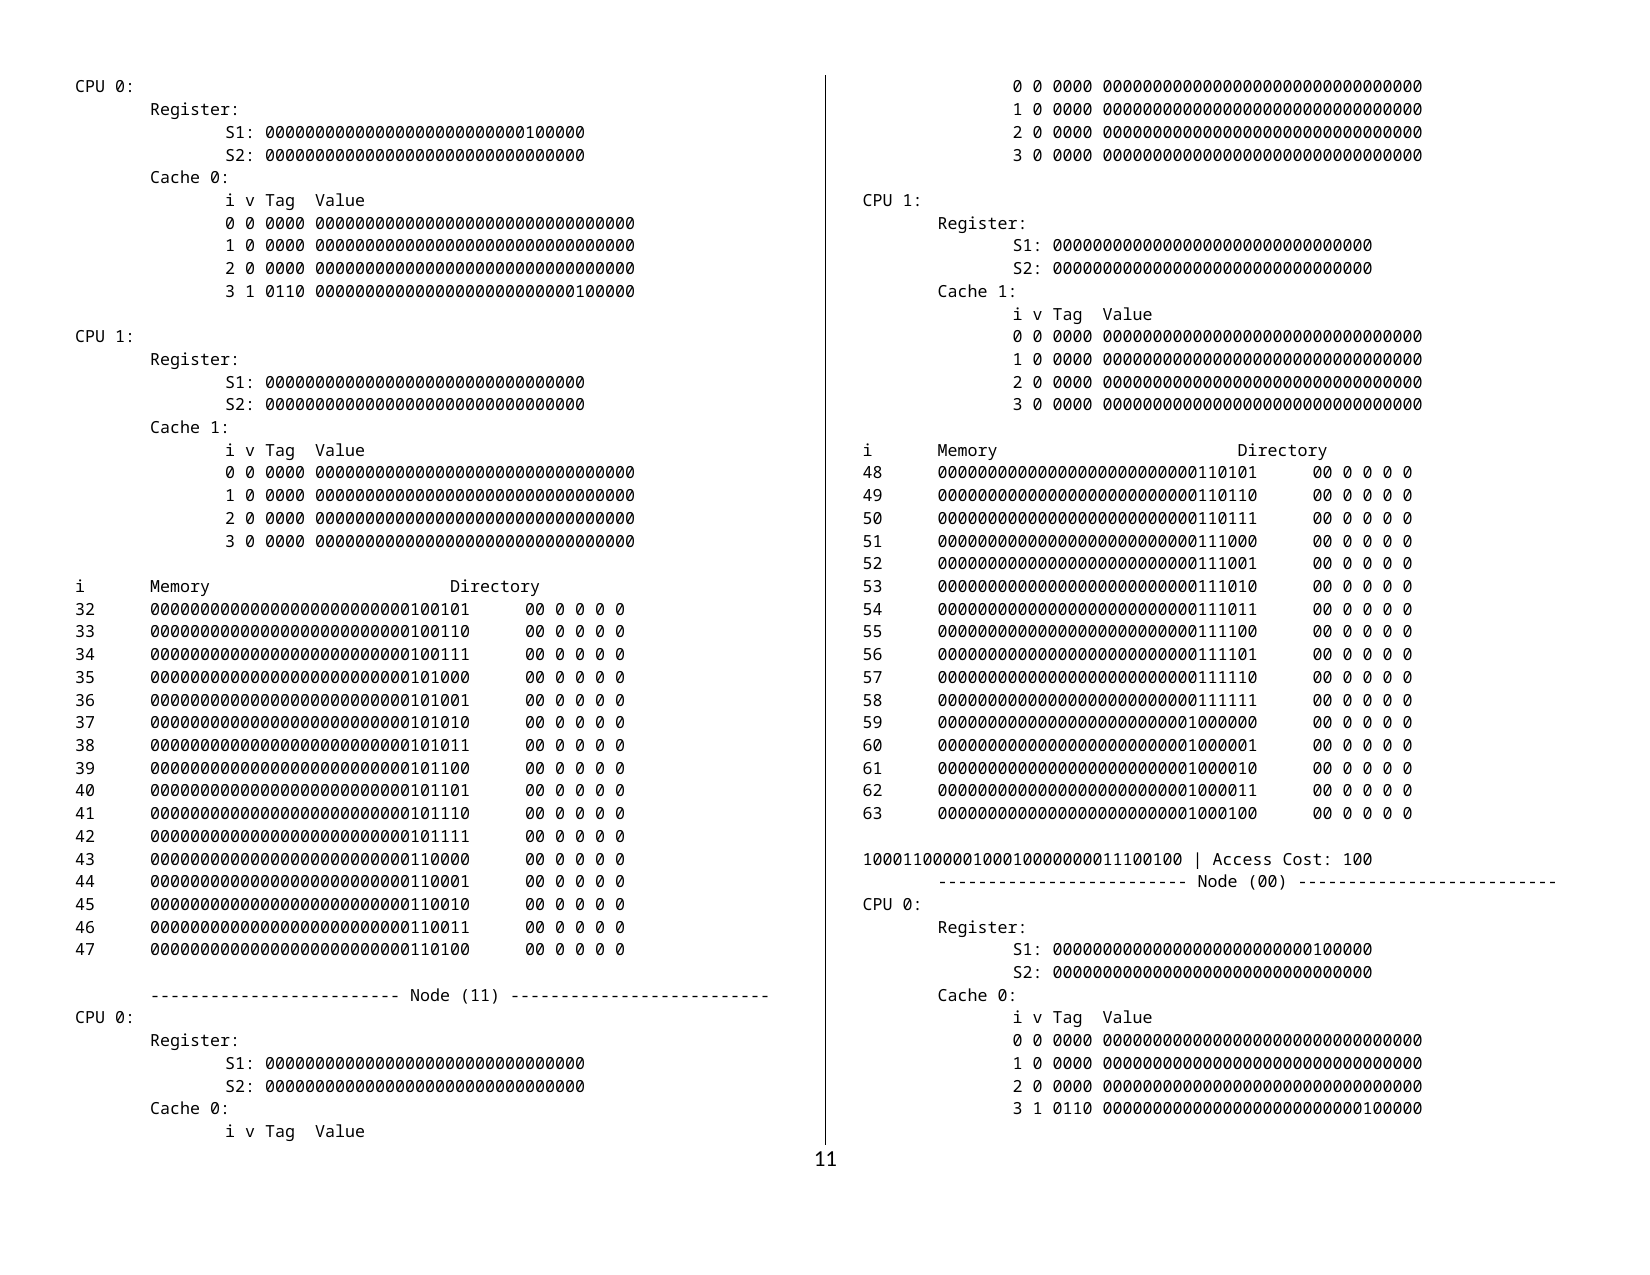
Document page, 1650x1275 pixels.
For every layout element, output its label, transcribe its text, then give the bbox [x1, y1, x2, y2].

text Cache 1: [75, 416, 787, 438]
text Register: [75, 1029, 787, 1051]
text i v Tag Value [75, 1119, 787, 1142]
text 0 0 0000 00000000000000000000000000000000 [862, 1029, 1575, 1051]
text 36 00000000000000000000000000101001 00 0 0 0 0 [75, 688, 787, 711]
text 3 1 0110 00000000000000000000000000100000 [75, 279, 787, 302]
text 3 1 0110 00000000000000000000000000100000 [862, 1097, 1575, 1119]
text 38 00000000000000000000000000101011 00 0 0 0 0 [75, 733, 787, 756]
text 60 00000000000000000000000001000001 00 0 0 0 0 [862, 733, 1575, 756]
text 3 0 0000 00000000000000000000000000000000 [862, 143, 1575, 166]
text i v Tag Value [75, 188, 787, 211]
text S1: 00000000000000000000000000100000 [75, 120, 787, 143]
text i v Tag Value [862, 1006, 1575, 1029]
text i v Tag Value [862, 302, 1575, 325]
text i v Tag Value [75, 438, 787, 461]
text 32 00000000000000000000000000100101 00 0 0 0 0 [75, 597, 787, 620]
text 48 00000000000000000000000000110101 00 0 0 0 0 [862, 461, 1575, 484]
text S1: 00000000000000000000000000000000 [862, 234, 1575, 257]
text 0 0 0000 00000000000000000000000000000000 [862, 75, 1575, 98]
text 2 0 0000 00000000000000000000000000000000 [862, 370, 1575, 393]
text 57 00000000000000000000000000111110 00 0 0 0 0 [862, 665, 1575, 688]
text 52 00000000000000000000000000111001 00 0 0 0 0 [862, 552, 1575, 574]
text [862, 1051, 1575, 1074]
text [862, 1074, 1575, 1097]
text 50 00000000000000000000000000110111 00 0 0 0 0 [862, 506, 1575, 529]
text S2: 00000000000000000000000000000000 [862, 961, 1575, 983]
text Cache 0: [75, 1097, 787, 1119]
text S2: 00000000000000000000000000000000 [75, 393, 787, 416]
text 2 0 0000 00000000000000000000000000000000 [75, 257, 787, 279]
text 62 00000000000000000000000001000011 00 0 0 0 0 [862, 779, 1575, 802]
text 55 00000000000000000000000000111100 00 0 0 0 0 [862, 620, 1575, 643]
text 37 00000000000000000000000000101010 00 0 0 0 0 [75, 711, 787, 733]
text ------------------------- Node (11) -------------------------- [75, 983, 787, 1006]
text 51 00000000000000000000000000111000 00 0 0 0 0 [862, 529, 1575, 552]
text 1 0 0000 00000000000000000000000000000000 [862, 347, 1575, 370]
text 58 00000000000000000000000000111111 00 0 0 0 0 [862, 688, 1575, 711]
text 40 00000000000000000000000000101101 00 0 0 0 0 [75, 779, 787, 802]
text S2: 00000000000000000000000000000000 [862, 257, 1575, 279]
text 34 00000000000000000000000000100111 00 0 0 0 0 [75, 643, 787, 665]
text ------------------------- Node (00) -------------------------- [862, 870, 1575, 892]
text Register: [75, 347, 787, 370]
text 0 0 0000 00000000000000000000000000000000 [75, 461, 787, 484]
text 1 0 0000 00000000000000000000000000000000 [75, 234, 787, 257]
text 35 00000000000000000000000000101000 00 0 0 0 0 [75, 665, 787, 688]
text 1 0 0000 00000000000000000000000000000000 [75, 484, 787, 506]
text 2 0 0000 00000000000000000000000000000000 [75, 506, 787, 529]
text S1: 00000000000000000000000000000000 [75, 1051, 787, 1074]
text 0 0 0000 00000000000000000000000000000000 [75, 211, 787, 234]
text 33 00000000000000000000000000100110 00 0 0 0 0 [75, 620, 787, 643]
text CPU 0: [862, 892, 1575, 915]
text 61 00000000000000000000000001000010 00 0 0 0 0 [862, 756, 1575, 779]
text CPU 1: [75, 325, 787, 347]
text Register: [75, 98, 787, 120]
text 0 0 0000 00000000000000000000000000000000 [862, 325, 1575, 347]
text Cache 1: [862, 279, 1575, 302]
text 54 00000000000000000000000000111011 00 0 0 0 0 [862, 597, 1575, 620]
text 41 00000000000000000000000000101110 00 0 0 0 0 [75, 802, 787, 824]
text S2: 00000000000000000000000000000000 [75, 143, 787, 166]
text 43 00000000000000000000000000110000 00 0 0 0 0 [75, 847, 787, 870]
text S2: 00000000000000000000000000000000 [75, 1074, 787, 1097]
text 39 00000000000000000000000000101100 00 0 0 0 0 [75, 756, 787, 779]
text 59 00000000000000000000000001000000 00 0 0 0 0 [862, 711, 1575, 733]
text 46 00000000000000000000000000110011 00 0 0 0 0 [75, 915, 787, 938]
text S1: 00000000000000000000000000000000 [75, 370, 787, 393]
text Register: [862, 915, 1575, 938]
text CPU 1: [862, 188, 1575, 211]
text 53 00000000000000000000000000111010 00 0 0 0 0 [862, 574, 1575, 597]
text 63 00000000000000000000000001000100 00 0 0 0 0 [862, 802, 1575, 824]
text 3 0 0000 00000000000000000000000000000000 [862, 393, 1575, 416]
text Register: [862, 211, 1575, 234]
text 49 00000000000000000000000000110110 00 0 0 0 0 [862, 484, 1575, 506]
text Cache 0: [75, 166, 787, 188]
text 10001100000100010000000011100100 | Access Cost: 100 [862, 847, 1575, 870]
text Cache 0: [862, 983, 1575, 1006]
text 45 00000000000000000000000000110010 00 0 0 0 0 [75, 892, 787, 915]
text S1: 00000000000000000000000000100000 [862, 938, 1575, 961]
text 56 00000000000000000000000000111101 00 0 0 0 0 [862, 643, 1575, 665]
text 44 00000000000000000000000000110001 00 0 0 0 0 [75, 870, 787, 892]
text i Memory Directory [862, 438, 1575, 461]
text CPU 0: [75, 75, 787, 98]
text i Memory Directory [75, 574, 787, 597]
text 1 0 0000 00000000000000000000000000000000 [862, 98, 1575, 120]
text 42 00000000000000000000000000101111 00 0 0 0 0 [75, 824, 787, 847]
text 2 0 0000 00000000000000000000000000000000 [862, 120, 1575, 143]
text 3 0 0000 00000000000000000000000000000000 [75, 529, 787, 552]
text 47 00000000000000000000000000110100 00 0 0 0 0 [75, 938, 787, 961]
text CPU 0: [75, 1006, 787, 1029]
